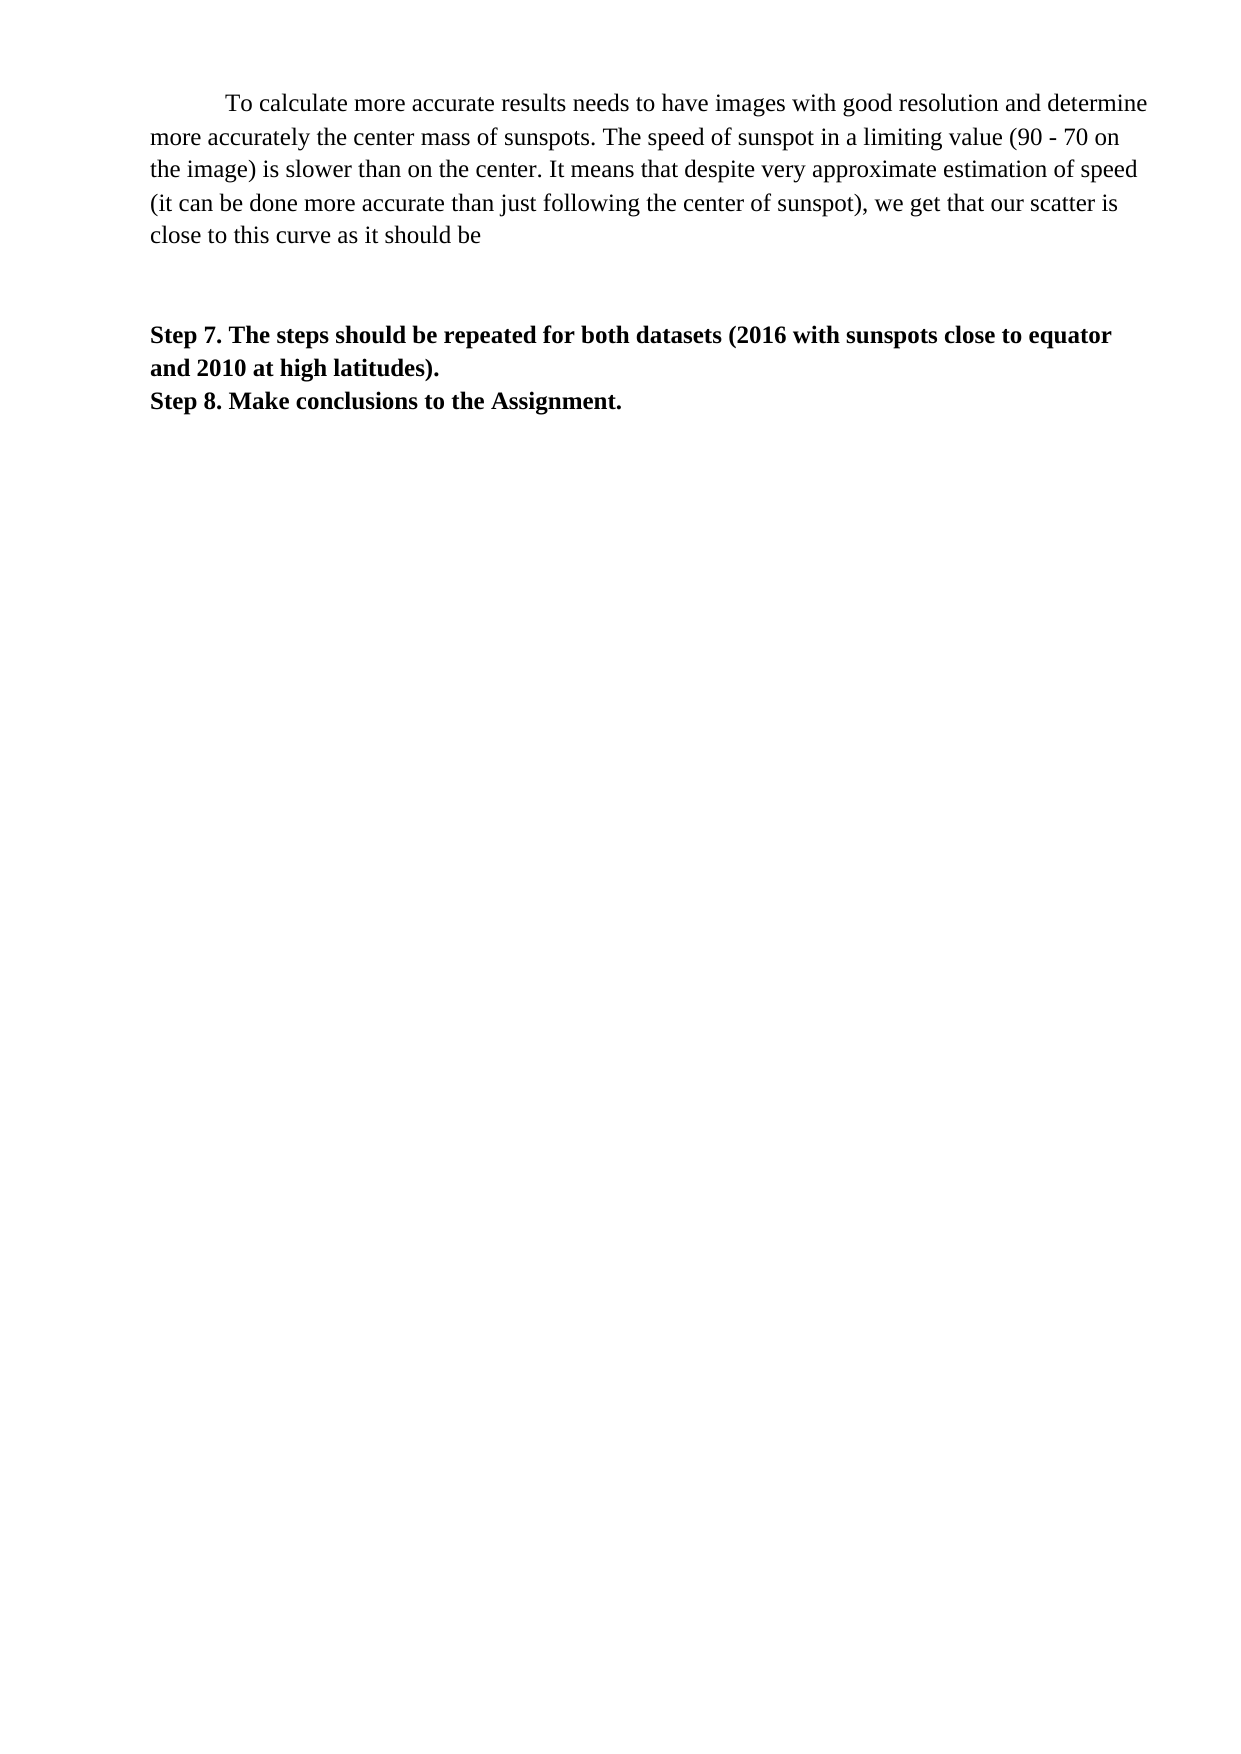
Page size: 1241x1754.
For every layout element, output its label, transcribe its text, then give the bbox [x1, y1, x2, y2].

text Step 8. Make conclusions to the Assignment. [150, 386, 1149, 414]
text Step 7. The steps should be repeated for both datasets (2016 with sunspots close to equator and 2010 at high latitudes). [150, 320, 1149, 381]
text To calculate more accurate results needs to have images with good resolution and determine more accurately the center mass of sunspots. The speed of sunspot in a limiting value (90 - 70 on the image) is slower than on the center. It means that despite very approximate estimation of speed (it can be done more accurate than just following the center of sunspot), we get that our scatter is close to this curve as it should be [150, 88, 1149, 249]
